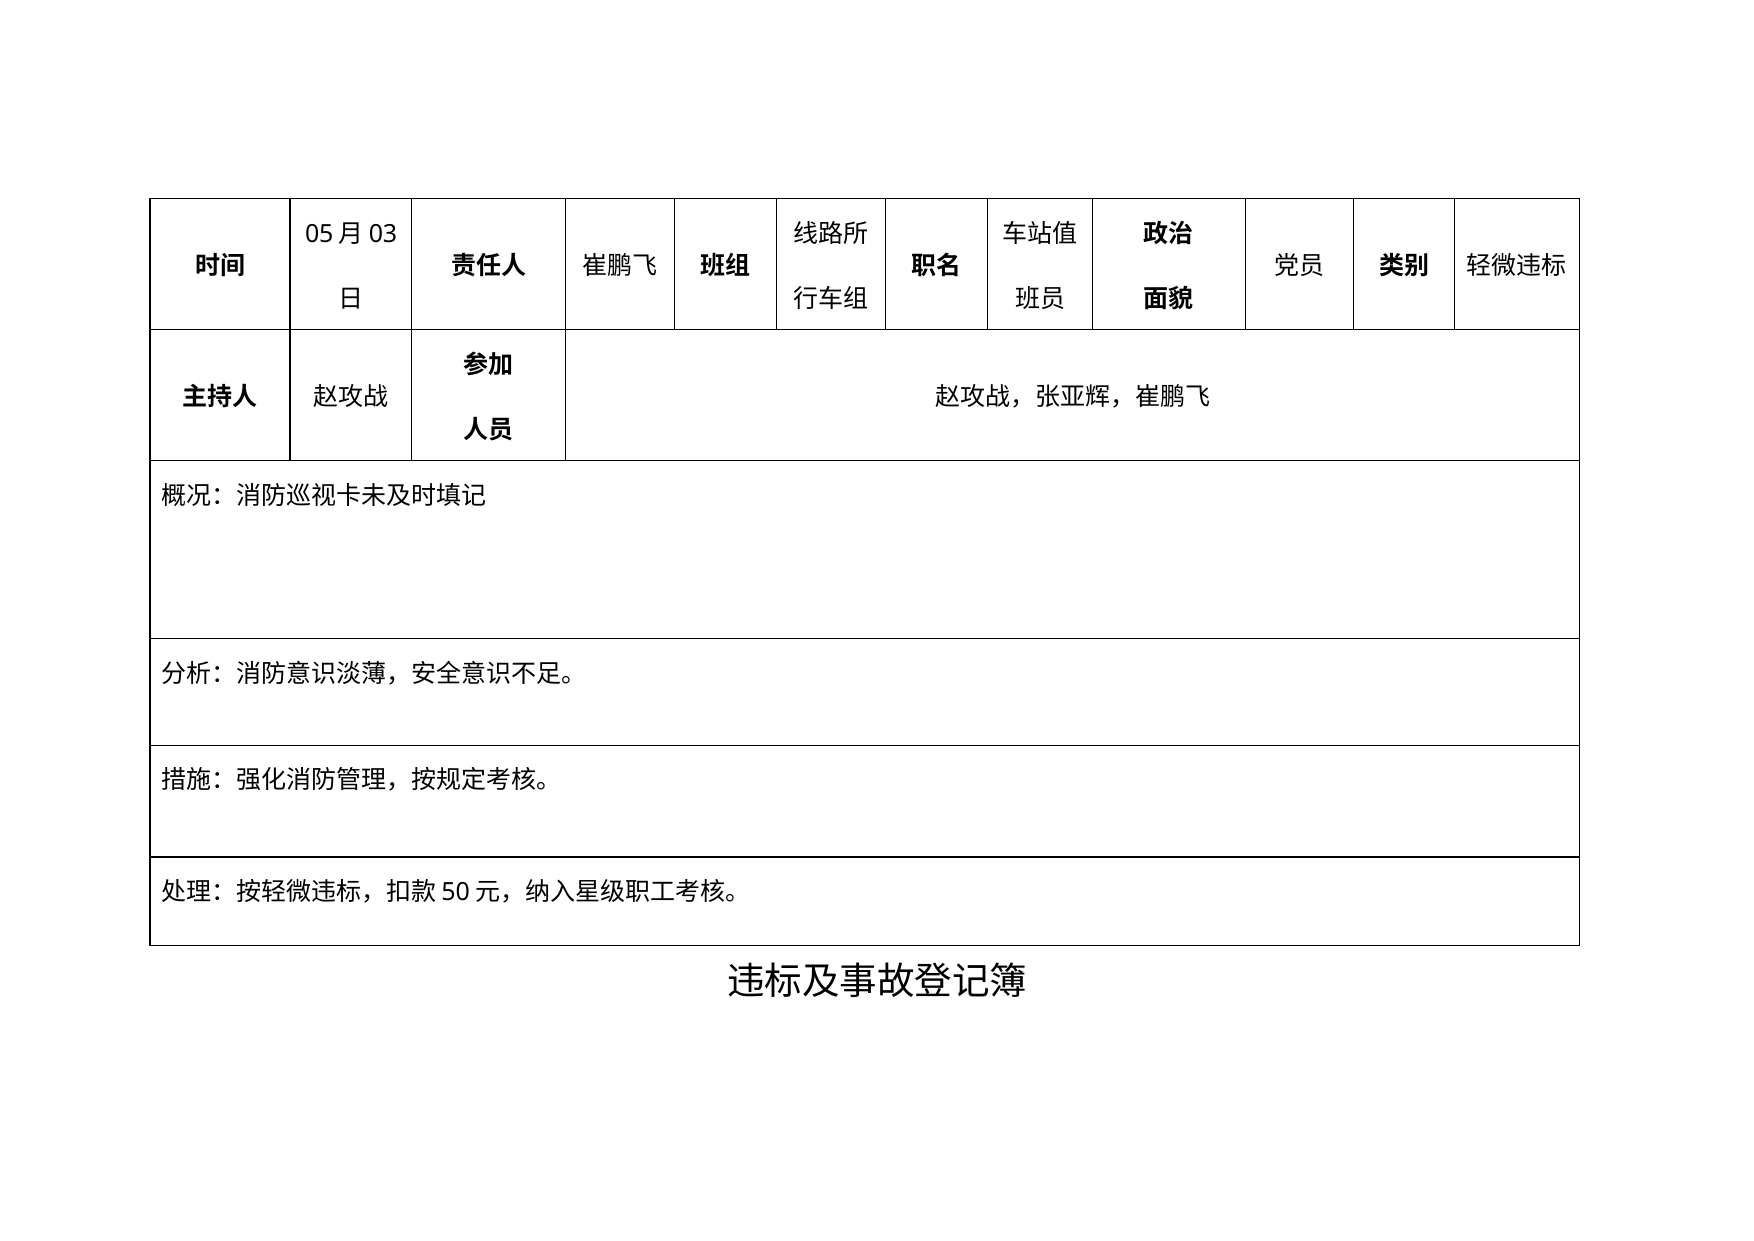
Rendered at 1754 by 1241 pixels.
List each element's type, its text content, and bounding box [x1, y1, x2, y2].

table_header 05月03日 [291, 199, 411, 329]
table_cell 主持人 [151, 330, 289, 460]
table_cell 参加 人员 [412, 330, 565, 460]
table_header 班组 [675, 199, 776, 329]
table_header 党员 [1246, 199, 1353, 329]
table_header 车站值班员 [988, 199, 1092, 329]
table_header 类别 [1354, 199, 1454, 329]
table_header 政治 面貌 [1093, 199, 1245, 329]
table_cell 分析：消防意识淡薄，安全意识不足。 [151, 639, 1579, 744]
table_header 轻微违标 [1455, 199, 1579, 329]
table_cell 处理：按轻微违标，扣款50元，纳入星级职工考核。 [151, 858, 1579, 944]
table_header 线路所行车组 [777, 199, 885, 329]
table_header 责任人 [412, 199, 565, 329]
table_cell 概况：消防巡视卡未及时填记 [151, 461, 1579, 638]
table_cell 措施：强化消防管理，按规定考核。 [151, 746, 1579, 856]
table_header 职名 [886, 199, 987, 329]
table_header 时间 [151, 199, 289, 329]
table_header 崔鹏飞 [566, 199, 674, 329]
text 违标及事故登记簿 [150, 946, 1604, 1011]
table_cell 赵攻战，张亚辉，崔鹏飞 [566, 330, 1579, 460]
table_cell 赵攻战 [291, 330, 411, 460]
